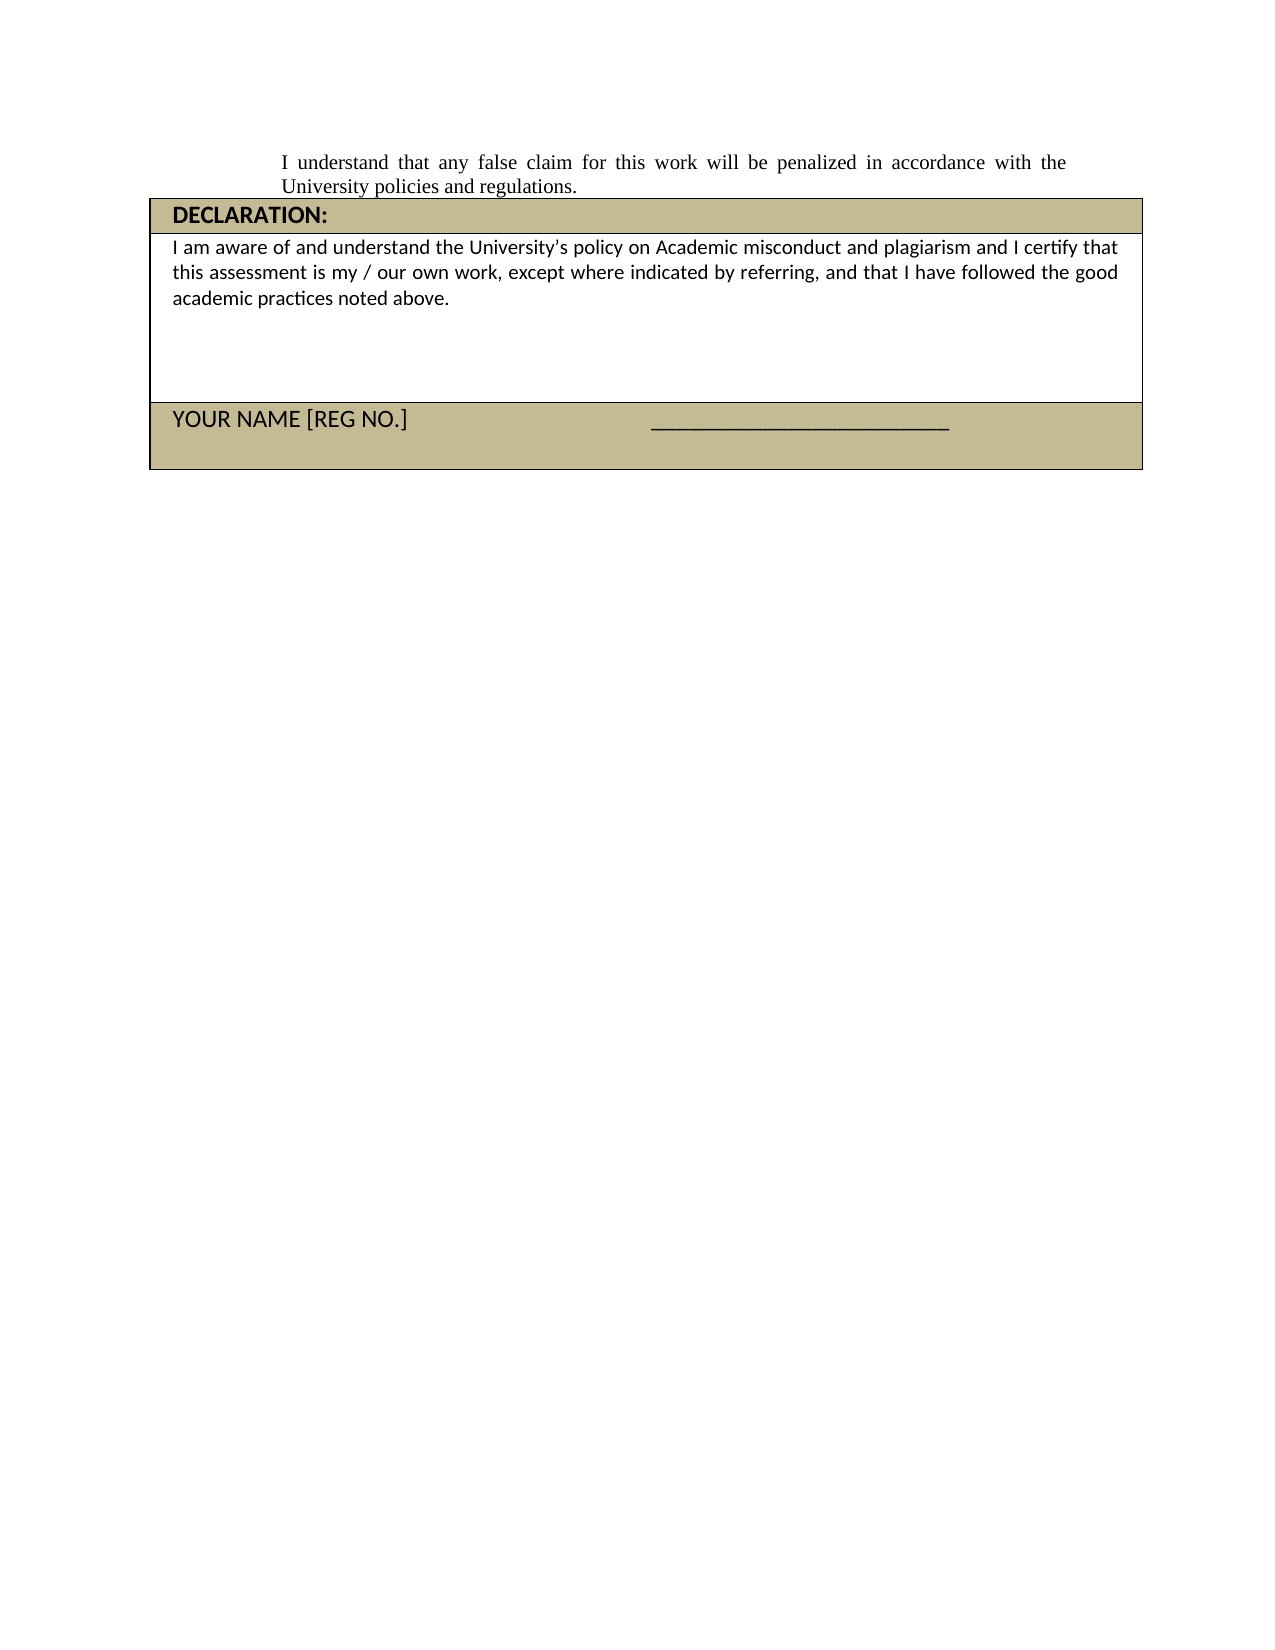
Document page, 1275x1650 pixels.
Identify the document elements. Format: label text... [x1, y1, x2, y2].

table_cell YOUR NAME [REG NO.] ________________________ [151, 403, 1142, 469]
table_header DECLARATION: [151, 199, 1142, 233]
table_cell I am aware of and understand the University’s policy on Academic misconduct and plagiarism and I certify that this assessment is my / our own work, except where indicated by referring, and that I have followed the good academic practices noted above. [151, 234, 1142, 402]
text I understand that any false claim for this work will be penalized in accordance with the University policies and regulations. [281, 150, 1067, 198]
